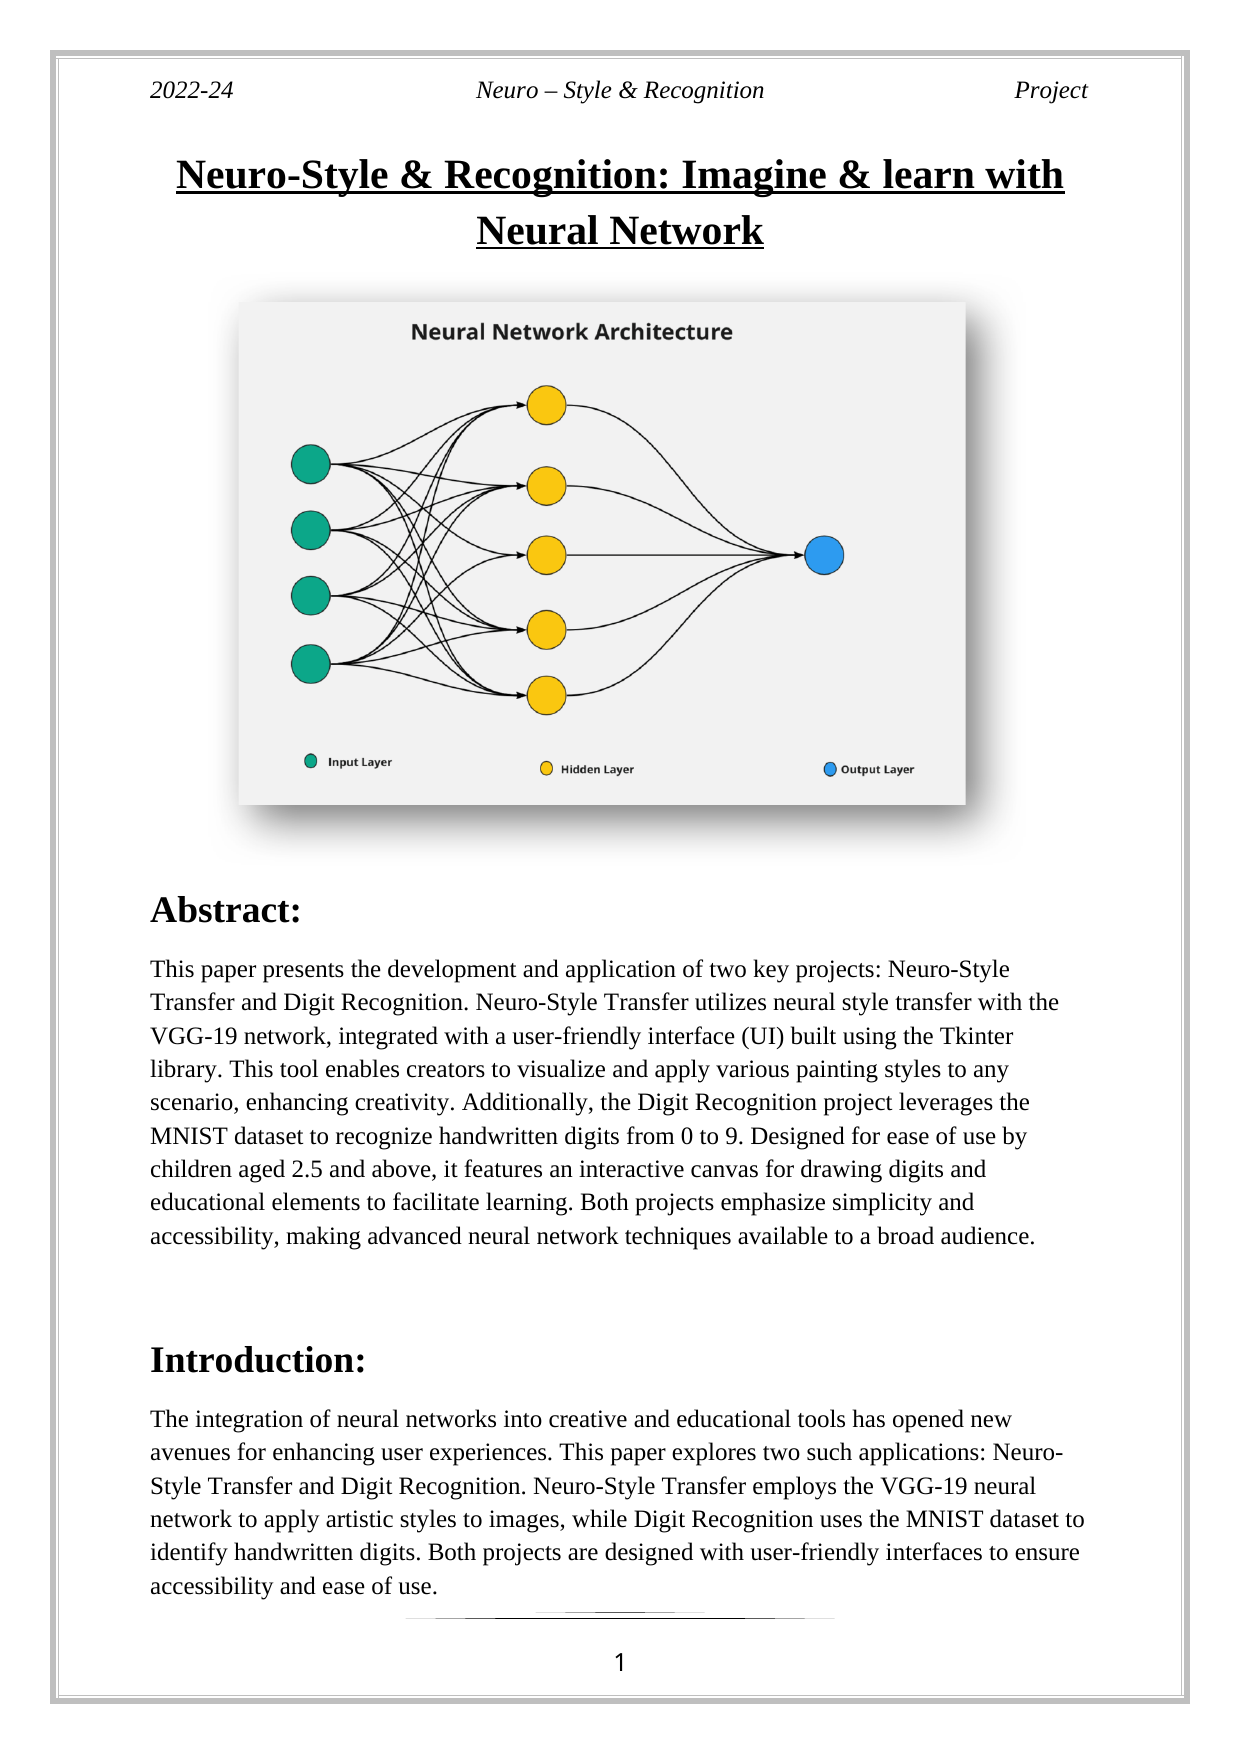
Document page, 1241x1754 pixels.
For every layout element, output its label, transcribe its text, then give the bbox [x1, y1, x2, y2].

text The integration of neural networks into creative and educational tools has opened new avenues for enhancing user experiences. This paper explores two such applications: Neuro-Style Transfer and Digit Recognition. Neuro-Style Transfer employs the VGG-19 neural network to apply artistic styles to images, while Digit Recognition uses the MNIST dataset to identify handwritten digits. Both projects are designed with user-friendly interfaces to ensure accessibility and ease of use. [150, 1404, 1090, 1599]
text This paper presents the development and application of two key projects: Neuro-Style Transfer and Digit Recognition. Neuro-Style Transfer utilizes neural style transfer with the VGG-19 network, integrated with a user-friendly interface (UI) built using the Tkinter library. This tool enables creators to visualize and apply various painting styles to any scenario, enhancing creativity. Additionally, the Digit Recognition project leverages the MNIST dataset to recognize handwritten digits from 0 to 9. Designed for ease of use by children aged 2.5 and above, it features an interactive canvas for drawing digits and educational elements to facilitate learning. Both projects emphasize simplicity and accessibility, making advanced neural network techniques available to a broad audience. [150, 954, 1090, 1249]
picture [238, 302, 966, 805]
text Neuro-Style & Recognition: Imagine & learn with Neural Network [150, 150, 1090, 253]
text Introduction: [150, 1337, 1090, 1381]
text Abstract: [150, 887, 1090, 931]
